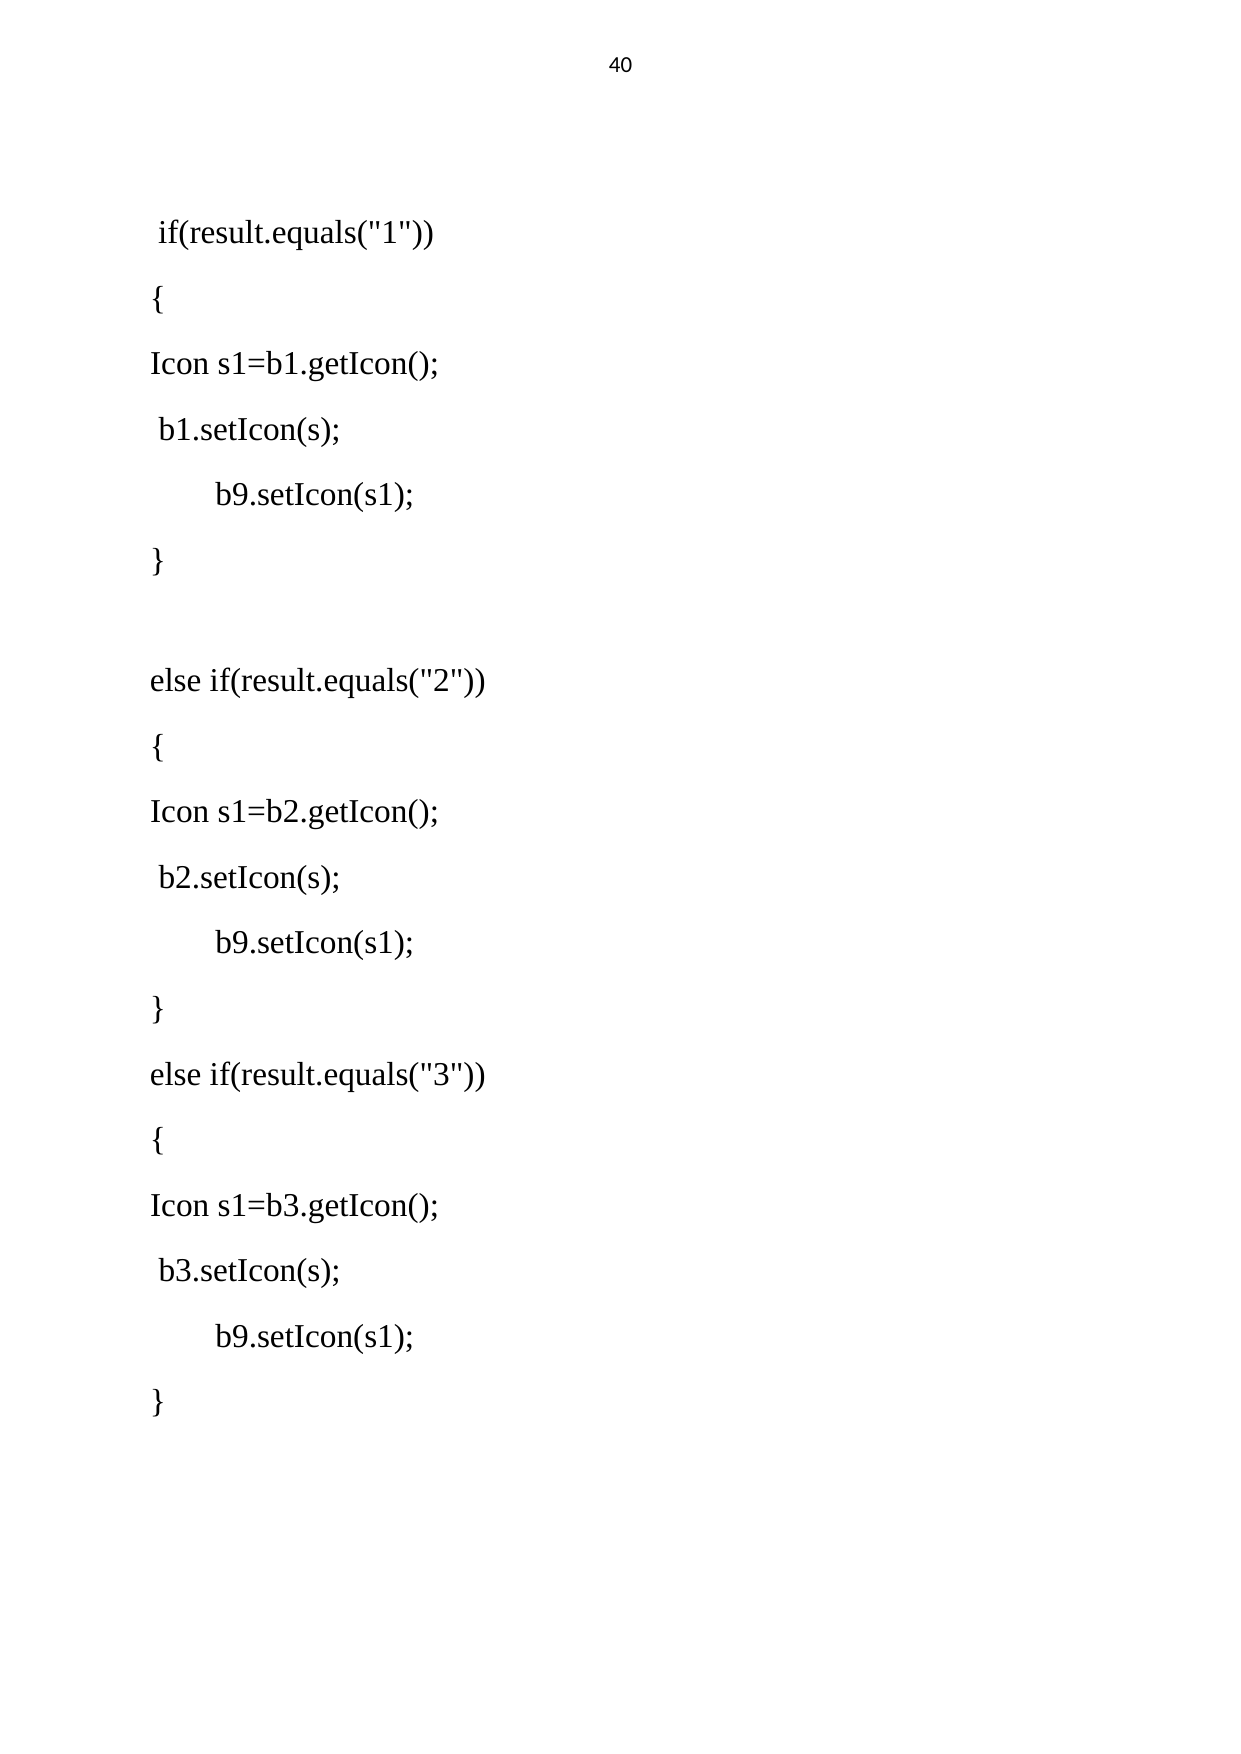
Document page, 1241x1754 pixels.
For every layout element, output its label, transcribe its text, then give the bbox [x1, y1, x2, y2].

text } [148, 540, 978, 578]
text if(result.equals("1")) [148, 212, 978, 251]
text b3.setIcon(s); [148, 1250, 978, 1289]
text b1.setIcon(s); [148, 409, 978, 447]
text { [148, 278, 978, 316]
text b9.setIcon(s1); [148, 923, 978, 961]
text else if(result.equals("2")) [148, 661, 978, 699]
text b2.setIcon(s); [148, 857, 978, 896]
text { [148, 1119, 978, 1158]
text Icon s1=b2.getIcon(); [148, 792, 978, 830]
text b9.setIcon(s1); [148, 1316, 978, 1354]
text { [148, 726, 978, 764]
text } [148, 1381, 978, 1420]
text Icon s1=b1.getIcon(); [148, 343, 978, 382]
text Icon s1=b3.getIcon(); [148, 1185, 978, 1223]
text b9.setIcon(s1); [148, 474, 978, 513]
text } [148, 988, 978, 1027]
text else if(result.equals("3")) [148, 1054, 978, 1092]
